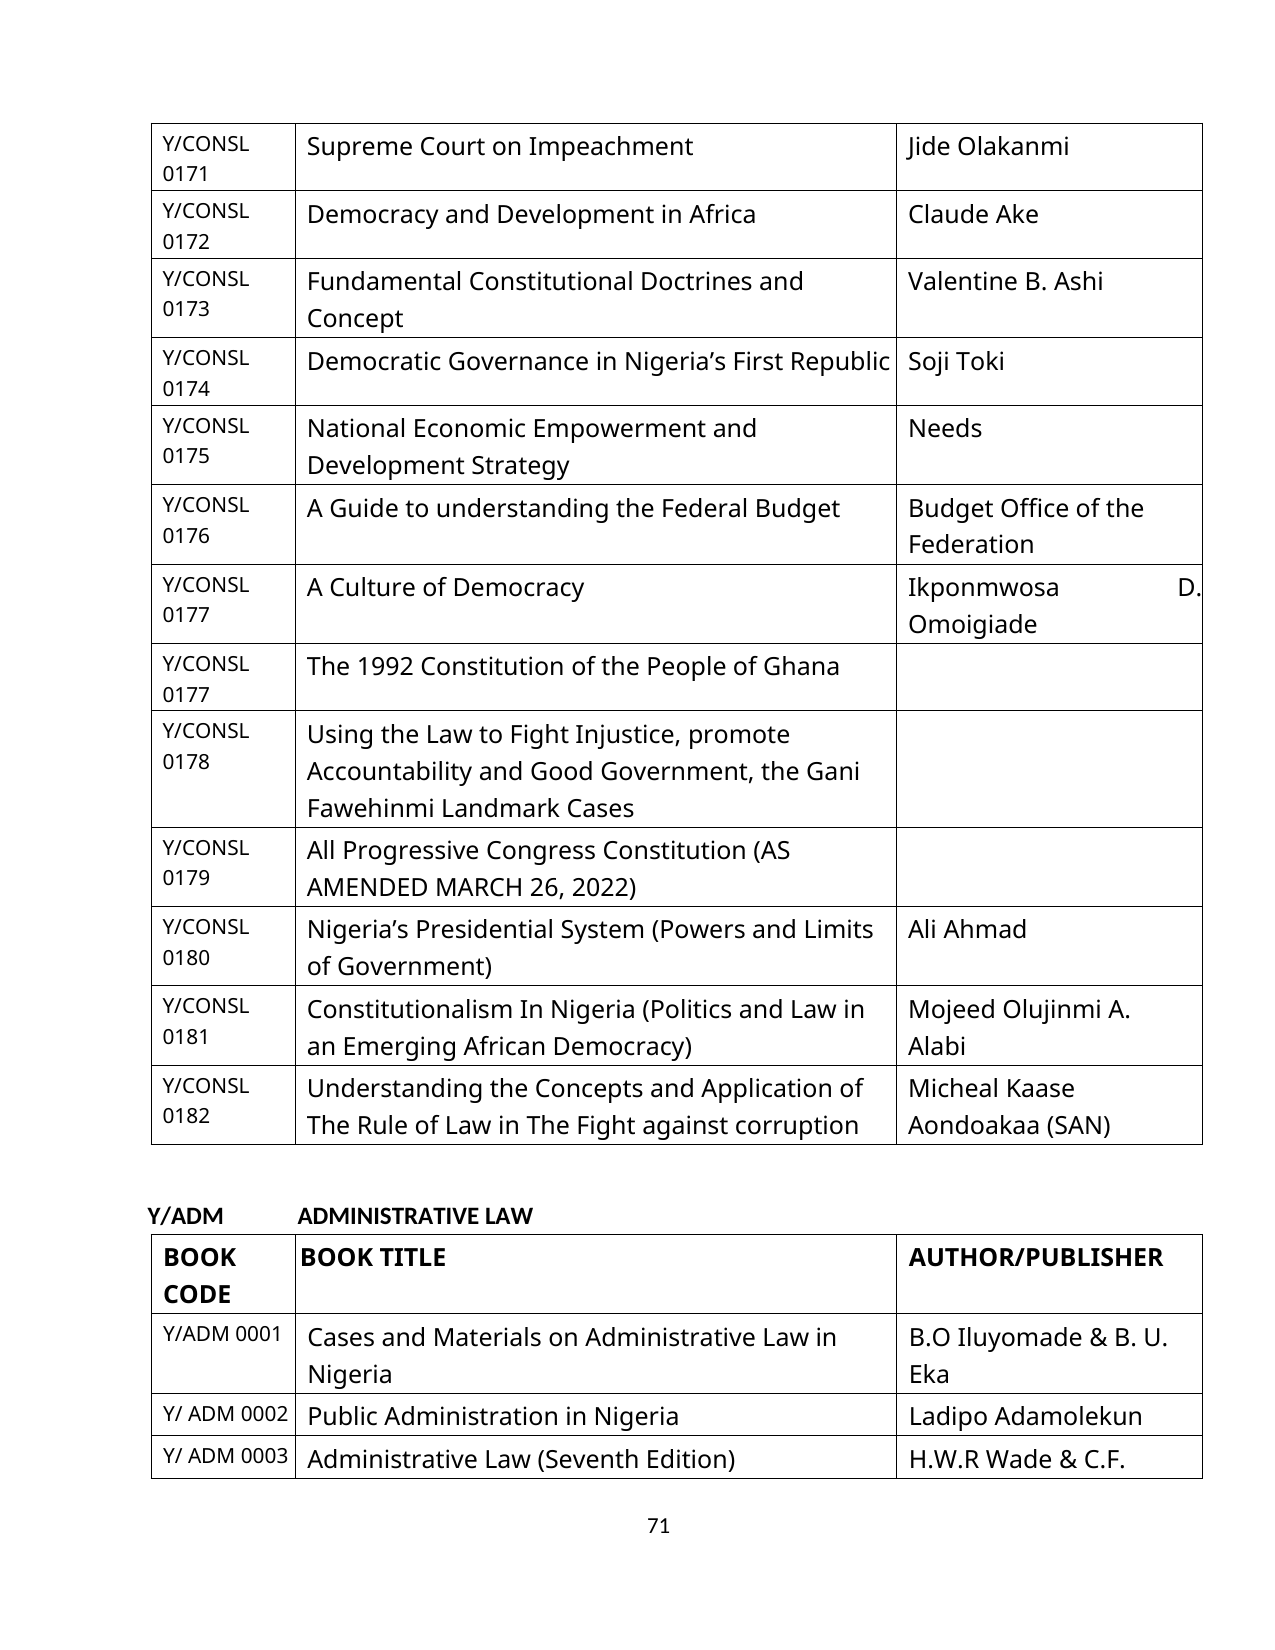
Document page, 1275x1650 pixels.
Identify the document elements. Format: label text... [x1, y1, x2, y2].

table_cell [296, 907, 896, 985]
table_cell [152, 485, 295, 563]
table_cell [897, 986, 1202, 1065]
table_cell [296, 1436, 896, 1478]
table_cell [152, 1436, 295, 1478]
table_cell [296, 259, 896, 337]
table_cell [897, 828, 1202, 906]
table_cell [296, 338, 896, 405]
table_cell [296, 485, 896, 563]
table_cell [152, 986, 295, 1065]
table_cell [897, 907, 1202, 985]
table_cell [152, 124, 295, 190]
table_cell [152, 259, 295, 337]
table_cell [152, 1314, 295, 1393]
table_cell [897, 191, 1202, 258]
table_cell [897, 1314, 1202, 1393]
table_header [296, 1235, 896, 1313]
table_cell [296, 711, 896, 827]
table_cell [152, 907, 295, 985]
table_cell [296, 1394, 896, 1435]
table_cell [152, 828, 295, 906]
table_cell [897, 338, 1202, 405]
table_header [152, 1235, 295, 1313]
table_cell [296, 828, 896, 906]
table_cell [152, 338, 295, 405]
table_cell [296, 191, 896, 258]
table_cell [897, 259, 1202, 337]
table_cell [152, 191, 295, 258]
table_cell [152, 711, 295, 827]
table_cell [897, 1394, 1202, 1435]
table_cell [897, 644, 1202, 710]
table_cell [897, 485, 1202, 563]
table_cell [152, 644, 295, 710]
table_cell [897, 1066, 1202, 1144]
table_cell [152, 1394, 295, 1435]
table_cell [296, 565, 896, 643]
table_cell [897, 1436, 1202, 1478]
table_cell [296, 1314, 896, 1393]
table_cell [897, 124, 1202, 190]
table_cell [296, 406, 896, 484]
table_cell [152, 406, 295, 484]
text Y/ADM ADMINISTRATIVE LAW [103, 1200, 1214, 1231]
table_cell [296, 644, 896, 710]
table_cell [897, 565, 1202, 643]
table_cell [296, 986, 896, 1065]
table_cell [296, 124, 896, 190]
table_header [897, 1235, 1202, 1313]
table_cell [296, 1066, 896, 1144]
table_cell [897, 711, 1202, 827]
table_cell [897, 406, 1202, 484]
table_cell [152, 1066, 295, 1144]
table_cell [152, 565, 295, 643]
